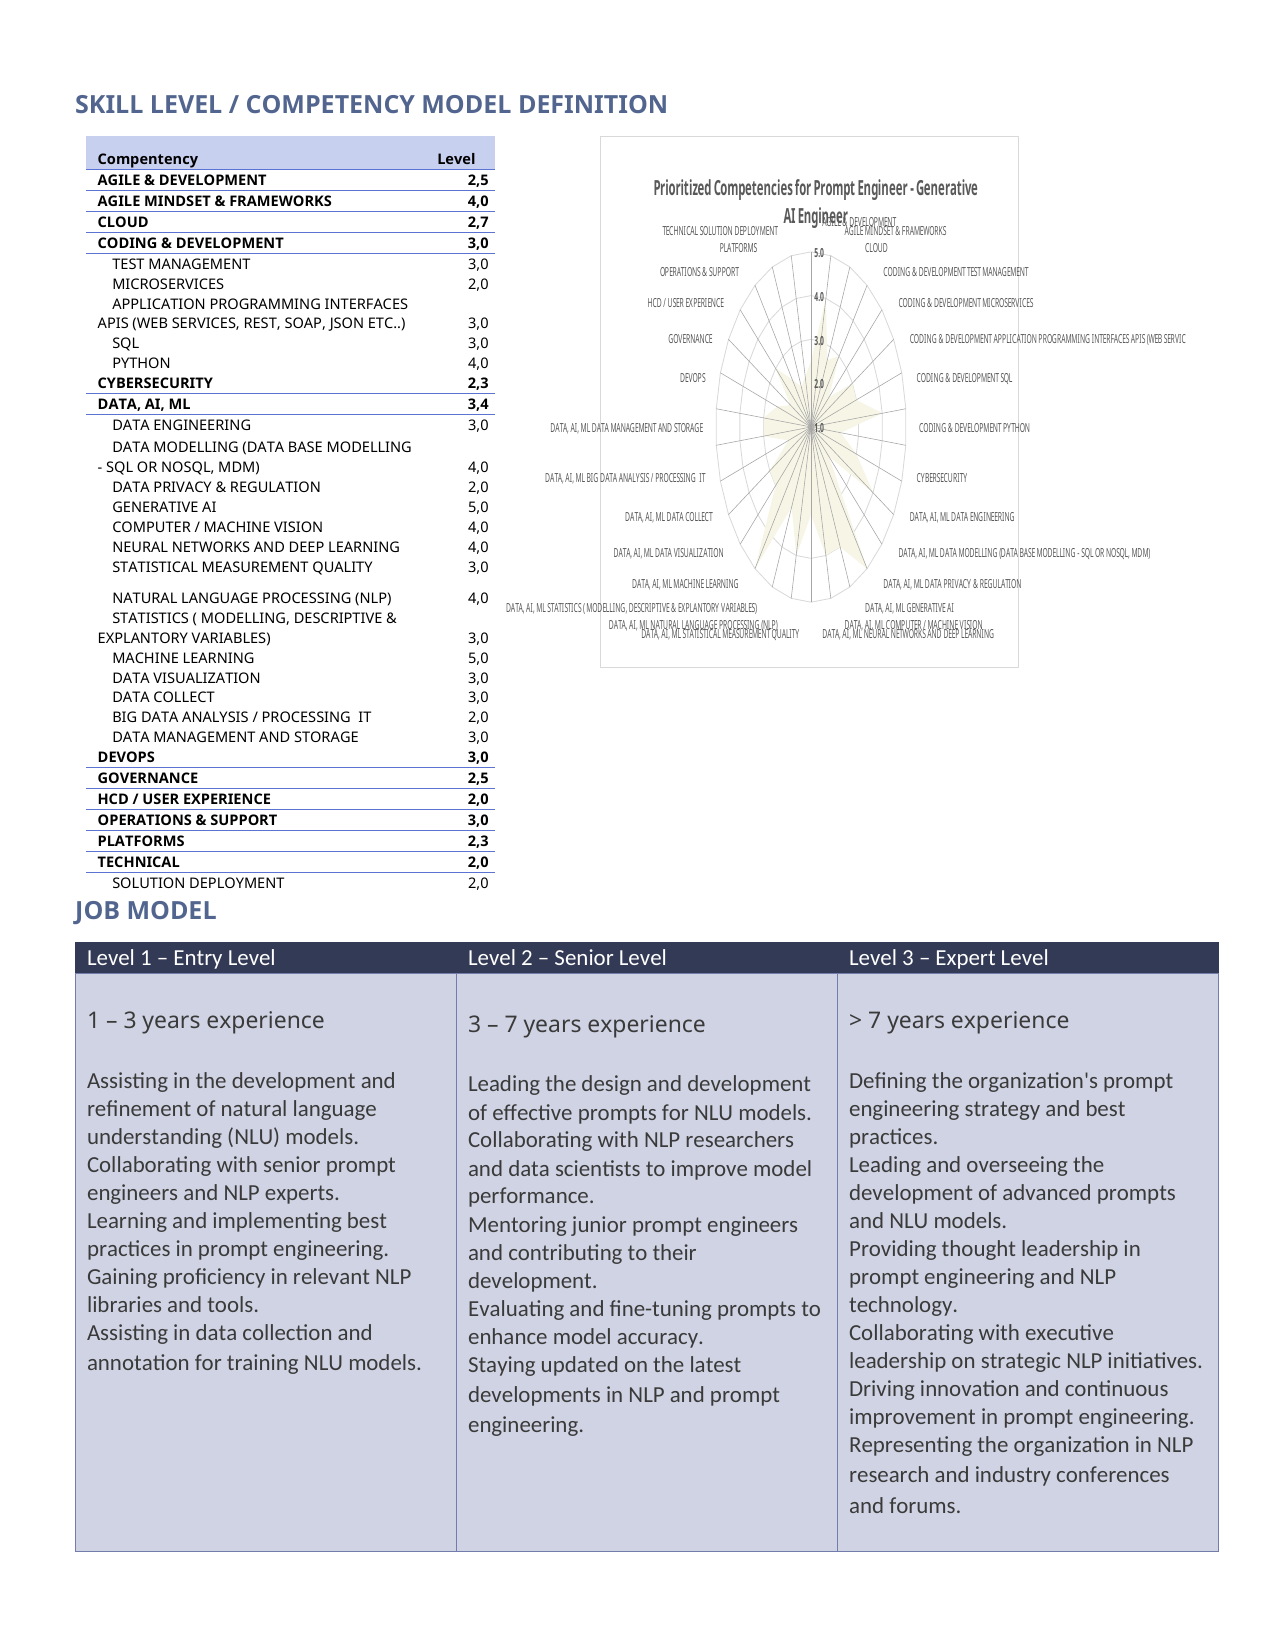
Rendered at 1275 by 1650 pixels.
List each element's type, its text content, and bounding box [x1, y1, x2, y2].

table_header Level 2 – Senior Level [457, 943, 837, 973]
table_header [75, 136, 495, 893]
subtitle SKILL LEVEL / COMPETENCY MODEL DEFINITION [75, 87, 1200, 121]
table_cell > 7 years experience Defining the organization's prompt engineering strategy and best practices. Leading and overseeing the development of advanced prompts and NLU models. Providing thought leadership in prompt engineering and NLP technology. Collaborating with executive leadership on strategic NLP initiatives. Driving innovation and continuous improvement in prompt engineering. Representing the organization in NLP research and industry conferences and forums. [838, 974, 1218, 1551]
table_header Level 3 – Expert Level [838, 943, 1218, 973]
subtitle JOB MODEL [75, 893, 1200, 927]
table_header Level 1 – Entry Level [76, 943, 456, 973]
table_header [495, 136, 1186, 893]
table_cell 1 – 3 years experience Assisting in the development and refinement of natural language understanding (NLU) models. Collaborating with senior prompt engineers and NLP experts. Learning and implementing best practices in prompt engineering. Gaining proficiency in relevant NLP libraries and tools. Assisting in data collection and annotation for training NLU models. [76, 974, 456, 1551]
table_cell 3 – 7 years experience Leading the design and development of effective prompts for NLU models. Collaborating with NLP researchers and data scientists to improve model performance. Mentoring junior prompt engineers and contributing to their development. Evaluating and fine-tuning prompts to enhance model accuracy. Staying updated on the latest developments in NLP and prompt engineering. [457, 974, 837, 1551]
